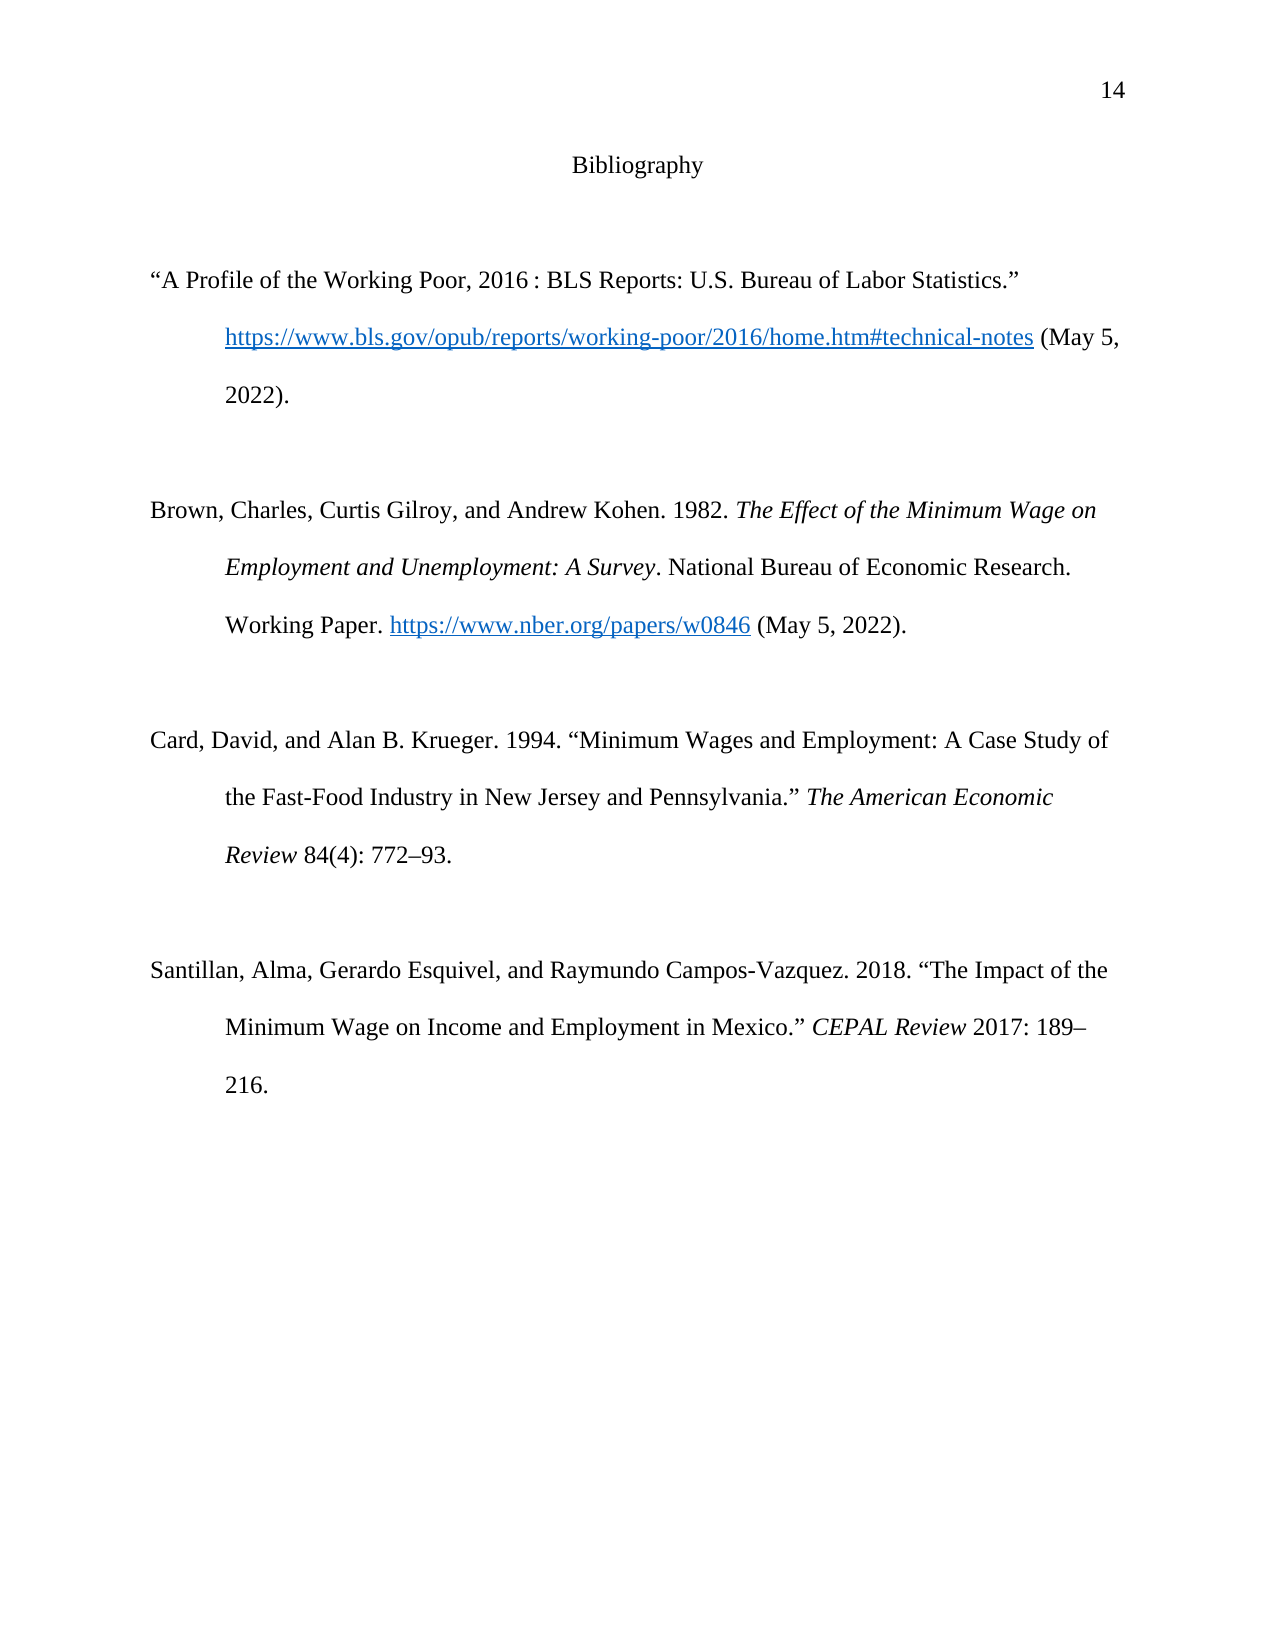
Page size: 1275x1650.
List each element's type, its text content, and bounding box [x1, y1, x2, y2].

text Card, David, and Alan B. Krueger. 1994. “Minimum Wages and Employment: A Case Study of the Fast-Food Industry in New Jersey and Pennsylvania.” The American Economic Review 84(4): 772–93. [150, 725, 1125, 869]
text Bibliography [150, 150, 1125, 179]
text Brown, Charles, Curtis Gilroy, and Andrew Kohen. 1982. The Effect of the Minimum Wage on Employment and Unemployment: A Survey. National Bureau of Economic Research. Working Paper. https://www.nber.org/papers/w0846 (May 5, 2022). [150, 495, 1125, 639]
text Santillan, Alma, Gerardo Esquivel, and Raymundo Campos-Vazquez. 2018. “The Impact of the Minimum Wage on Income and Employment in Mexico.” CEPAL Review 2017: 189–216. [150, 955, 1125, 1099]
text “A Profile of the Working Poor, 2016 : BLS Reports: U.S. Bureau of Labor Statistics.” https://www.bls.gov/opub/reports/working-poor/2016/home.htm#technical-notes (May 5, 2022). [150, 265, 1125, 409]
